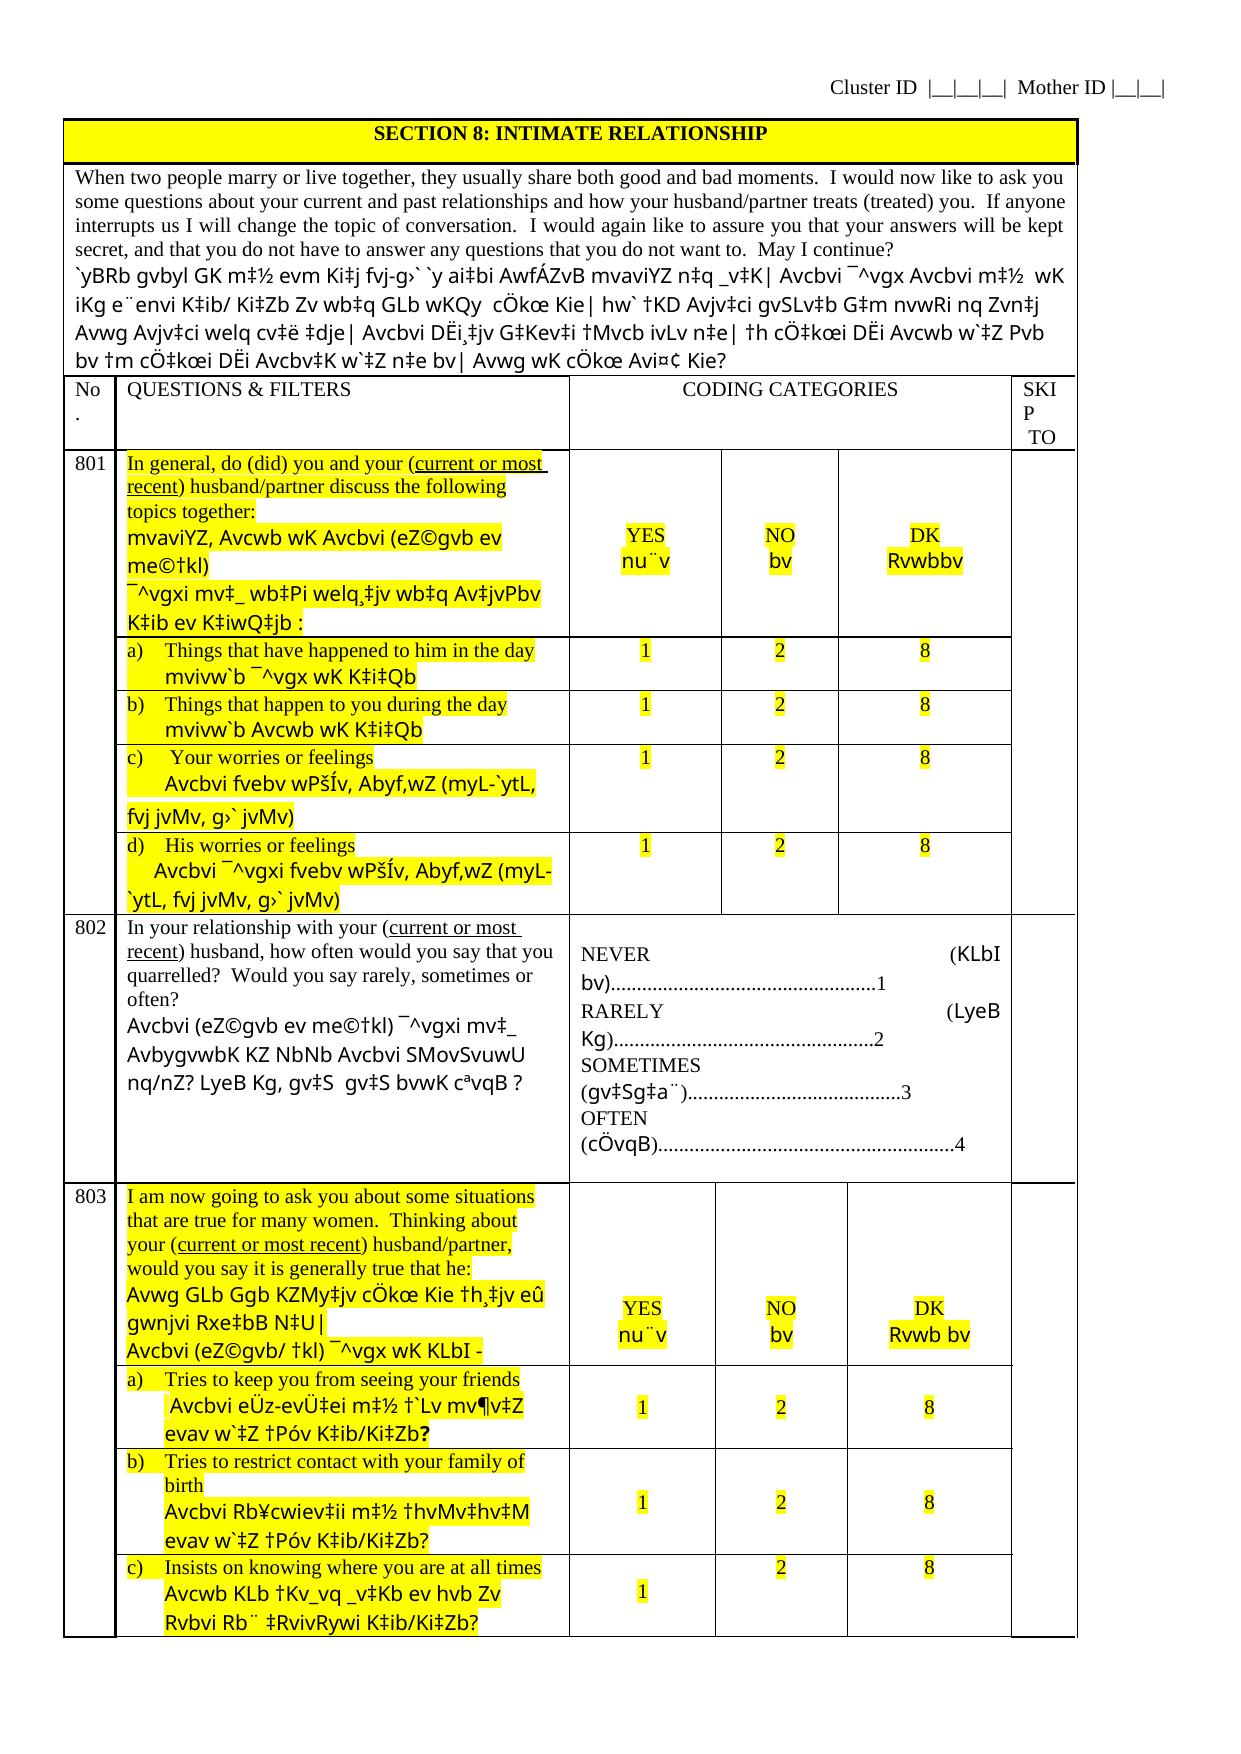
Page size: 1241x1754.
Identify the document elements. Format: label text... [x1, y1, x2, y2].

table_cell 8 [839, 745, 1011, 832]
table_cell 1 [570, 745, 721, 832]
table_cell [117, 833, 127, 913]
table_cell 1 [570, 1366, 715, 1448]
table_cell YES nu¨v [570, 450, 721, 636]
table_cell YES nu¨v [570, 1183, 715, 1365]
table_cell I am now going to ask you about some situations that are true for many women. Thinking about your (current or most recent) husband/partner, would you say it is generally true that he: Avwg GLb Ggb KZMy‡jv cÖkœ Kie †h¸‡jv eû gwnjvi Rxe‡bB N‡U| Avcbvi (eZ©gvb/ †kl) ¯^vgx wK KLbI - [327, 1184, 569, 1365]
table_cell Tries to restrict contact with your family of birth Avcbvi Rb¥cwiev‡ii m‡½ †hvMv‡hv‡M evav w`‡Z †Póv K‡ib/Ki‡Zb? [204, 1449, 569, 1554]
table_cell 2 [716, 1449, 847, 1554]
table_cell 8 [839, 638, 1011, 690]
table_cell Things that happen to you during the day mvivw`b Avcwb wK K‡i‡Qb [423, 691, 569, 744]
table_cell 1 [570, 1449, 715, 1554]
table_cell [65, 451, 114, 913]
table_cell 1 [570, 691, 721, 744]
table_cell 1 [570, 1555, 715, 1636]
table_cell 1 [570, 638, 721, 690]
table_cell NO bv [722, 450, 838, 636]
table_cell 8 [839, 833, 1011, 913]
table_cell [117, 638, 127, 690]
table_cell 8 [848, 1449, 1011, 1554]
table_cell 2 [716, 1555, 847, 1636]
table_cell 2 [722, 745, 838, 832]
table_cell [1012, 1365, 1077, 1636]
table_header SECTION 8: INTIMATE RELATIONSHIP [64, 121, 1076, 162]
table_cell 2 [722, 691, 838, 744]
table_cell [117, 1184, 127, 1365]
table_cell [1012, 1182, 1077, 1365]
table_cell [1012, 449, 1077, 913]
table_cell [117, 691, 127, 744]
table_cell 2 [716, 1366, 847, 1448]
table_cell CODING CATEGORIES [570, 376, 1011, 449]
table_cell SKIP TO [1012, 375, 1077, 449]
table_cell Insists on knowing where you are at all times Avcwb KLb †Kv_vq _v‡Kb ev hvb Zv Rvbvi Rb¨ ‡RvivRywi K‡ib/Ki‡Zb? [478, 1555, 569, 1636]
table_cell DK Rvwbbv [839, 450, 1011, 636]
table_cell [65, 915, 114, 1182]
table_cell In general, do (did) you and your (current or most recent) husband/partner discuss the following topics together: mvaviYZ, Avcwb wK Avcbvi (eZ©gvb ev me©†kl) ¯^vgxi mv‡_ wb‡Pi welq¸‡jv wb‡q Av‡jvPbv K‡ib ev K‡iwQ‡jb : [117, 451, 569, 636]
table_cell 1 [570, 833, 721, 913]
table_cell NO bv [716, 1183, 847, 1365]
table_cell Your worries or feelings Avcbvi fvebv wPšÍv, Abyf‚wZ (myL-`ytL, fvj jvMv, g›` jvMv) [117, 745, 569, 832]
table_cell d) His worries or feelings Avcbvi ¯^vgxi fvebv wPšÍv, Abyf‚wZ (myL-`ytL, fvj jvMv, g›` jvMv) [340, 833, 569, 913]
table_cell [1012, 914, 1077, 1182]
table_cell QUESTIONS & FILTERS [117, 377, 569, 449]
table_cell 2 [722, 638, 838, 690]
table_cell [65, 1184, 114, 1636]
table_cell 8 [848, 1555, 1011, 1636]
table_cell DK Rvwb bv [848, 1183, 1011, 1365]
table_cell In your relationship with your (current or most recent) husband, how often would you say that you quarrelled? Would you say rarely, sometimes or often? Avcbvi (eZ©gvb ev me©†kl) ¯^vgxi mv‡_ AvbygvwbK KZ NbNb Avcbvi SMovSvuwU nq/nZ? LyeB Kg, gv‡S gv‡S bvwK cªvqB ? [117, 915, 569, 1182]
table_cell 8 [848, 1366, 1011, 1448]
table_cell Things that have happened to him in the day mvivw`b ¯^vgx wK K‡i‡Qb [417, 638, 569, 690]
table_cell 2 [722, 833, 838, 913]
table_cell Tries to keep you from seeing your friends Avcbvi eÜz-evÜ‡ei m‡½ †`Lv mv¶v‡Z evav w`‡Z †Póv K‡ib/Ki‡Zb? [117, 1366, 569, 1448]
table_cell NEVER (KLbI bv)...................................................1 RARELY (LyeB Kg)..................................................2 SOMETIMES (gv‡Sg‡a¨).........................................3 OFTEN (cÖvqB).........................................................4 [570, 915, 1011, 1182]
table_cell No. [65, 377, 114, 449]
table_cell When two people marry or live together, they usually share both good and bad moments. I would now like to ask you some questions about your current and past relationships and how your husband/partner treats (treated) you. If anyone interrupts us I will change the topic of conversation. I would again like to assure you that your answers will be kept secret, and that you do not have to answer any questions that you do not want to. May I continue? `yBRb gvbyl GK m‡½ evm Ki‡j fvj-g›` `y ai‡bi AwfÁZvB mvaviYZ n‡q _v‡K| Avcbvi ¯^vgx Avcbvi m‡½ wK iKg e¨envi K‡ib/ Ki‡Zb Zv wb‡q GLb wKQy cÖkœ Kie| hw` †KD Avjv‡ci gvSLv‡b G‡m nvwRi nq Zvn‡j Avwg Avjv‡ci welq cv‡ë ‡dje| Avcbvi DËi¸‡jv G‡Kev‡i †Mvcb ivLv n‡e| †h cÖ‡kœi DËi Avcwb w`‡Z Pvb bv †m cÖ‡kœi DËi Avcbv‡K w`‡Z n‡e bv| Avwg wK cÖkœ Avi¤¢ Kie? [64, 162, 1077, 375]
table_cell 8 [839, 691, 1011, 744]
